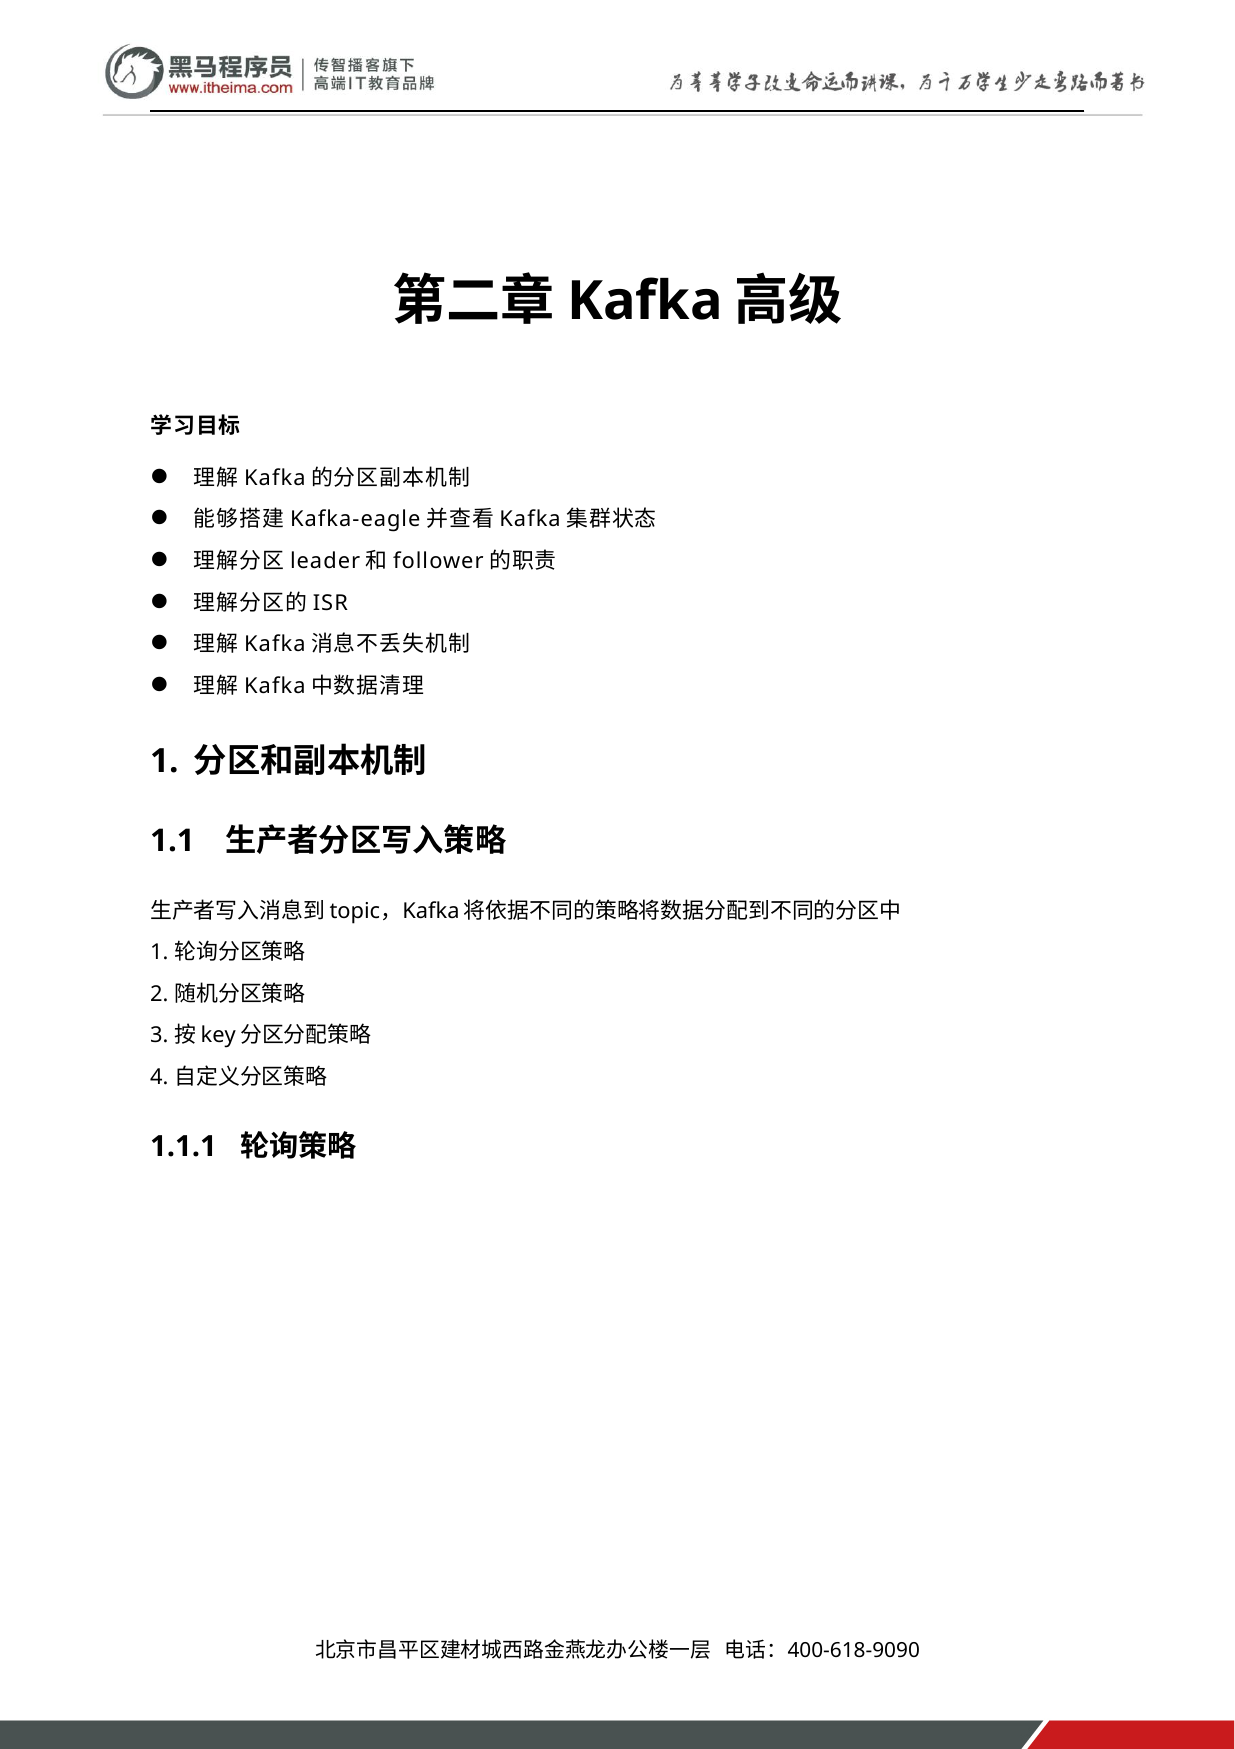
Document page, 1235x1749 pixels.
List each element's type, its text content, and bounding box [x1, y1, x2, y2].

list 理解分区的ISR [150, 577, 1084, 618]
subtitle 生产者分区写入策略 [150, 815, 1084, 860]
subtitle 分区和副本机制 [150, 734, 1084, 782]
list 理解Kafka中数据清理 [150, 660, 1084, 702]
subtitle 轮询策略 [150, 1123, 1084, 1165]
text 生产者写入消息到topic，Kafka将依据不同的策略将数据分配到不同的分区中 [150, 893, 1084, 925]
list 能够搭建Kafka-eagle并查看Kafka集群状态 [150, 493, 1084, 535]
subtitle 第二章 Kafka高级 [150, 257, 1084, 335]
list 理解Kafka消息不丢失机制 [150, 618, 1084, 660]
text 学习目标 [150, 400, 1084, 442]
list 按key分区分配策略 [150, 1017, 1084, 1049]
list 随机分区策略 [150, 976, 1084, 1008]
list 理解Kafka的分区副本机制 [150, 452, 1084, 493]
picture [0, 1661, 1235, 1749]
list 理解分区leader和follower的职责 [150, 535, 1084, 577]
list 自定义分区策略 [150, 1059, 1084, 1091]
picture [0, 0, 1235, 123]
list 轮询分区策略 [150, 934, 1084, 966]
